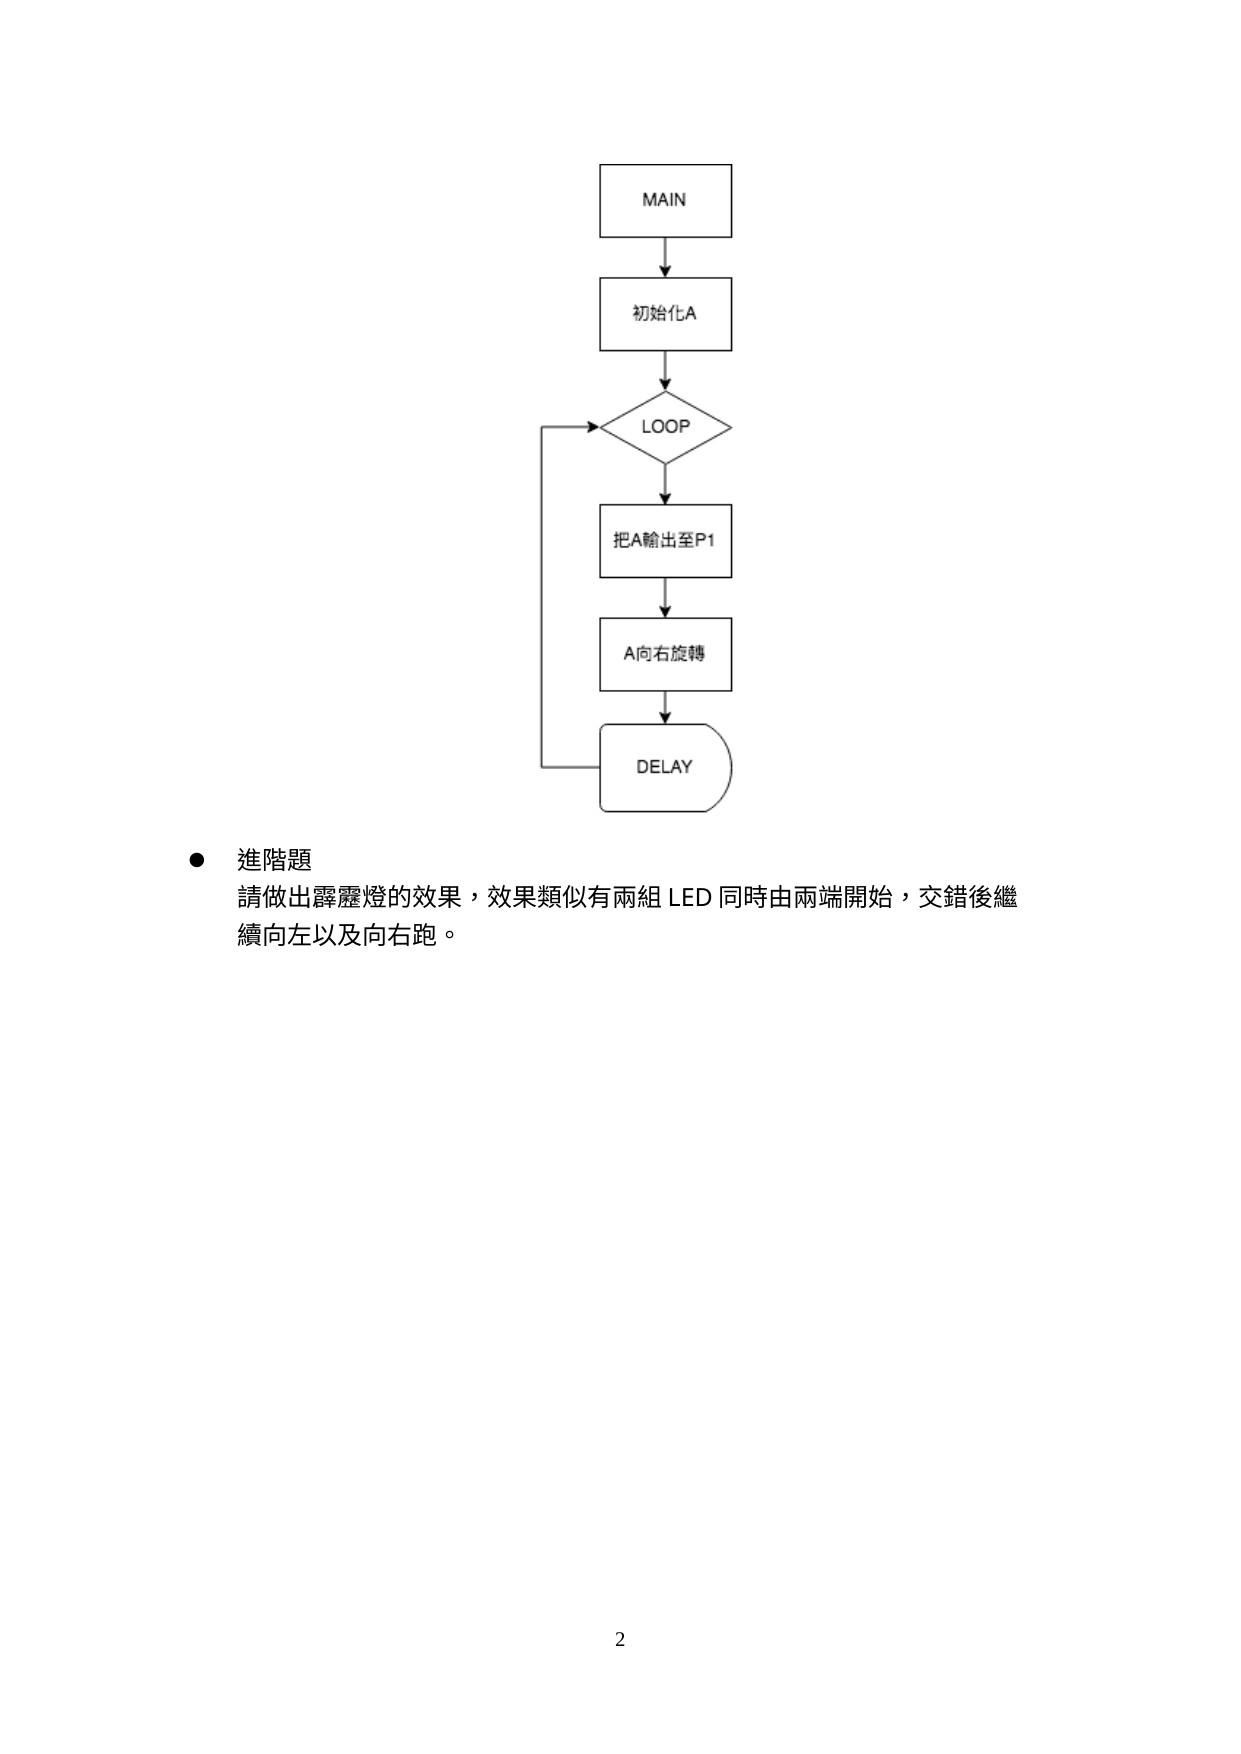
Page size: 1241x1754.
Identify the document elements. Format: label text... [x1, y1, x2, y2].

picture [531, 164, 734, 814]
list 請做出霹靂燈的效果，效果類似有兩組LED同時由兩端開始，交錯後繼續向左以及向右跑。 [237, 877, 1028, 952]
list 進階題 [187, 839, 1028, 877]
